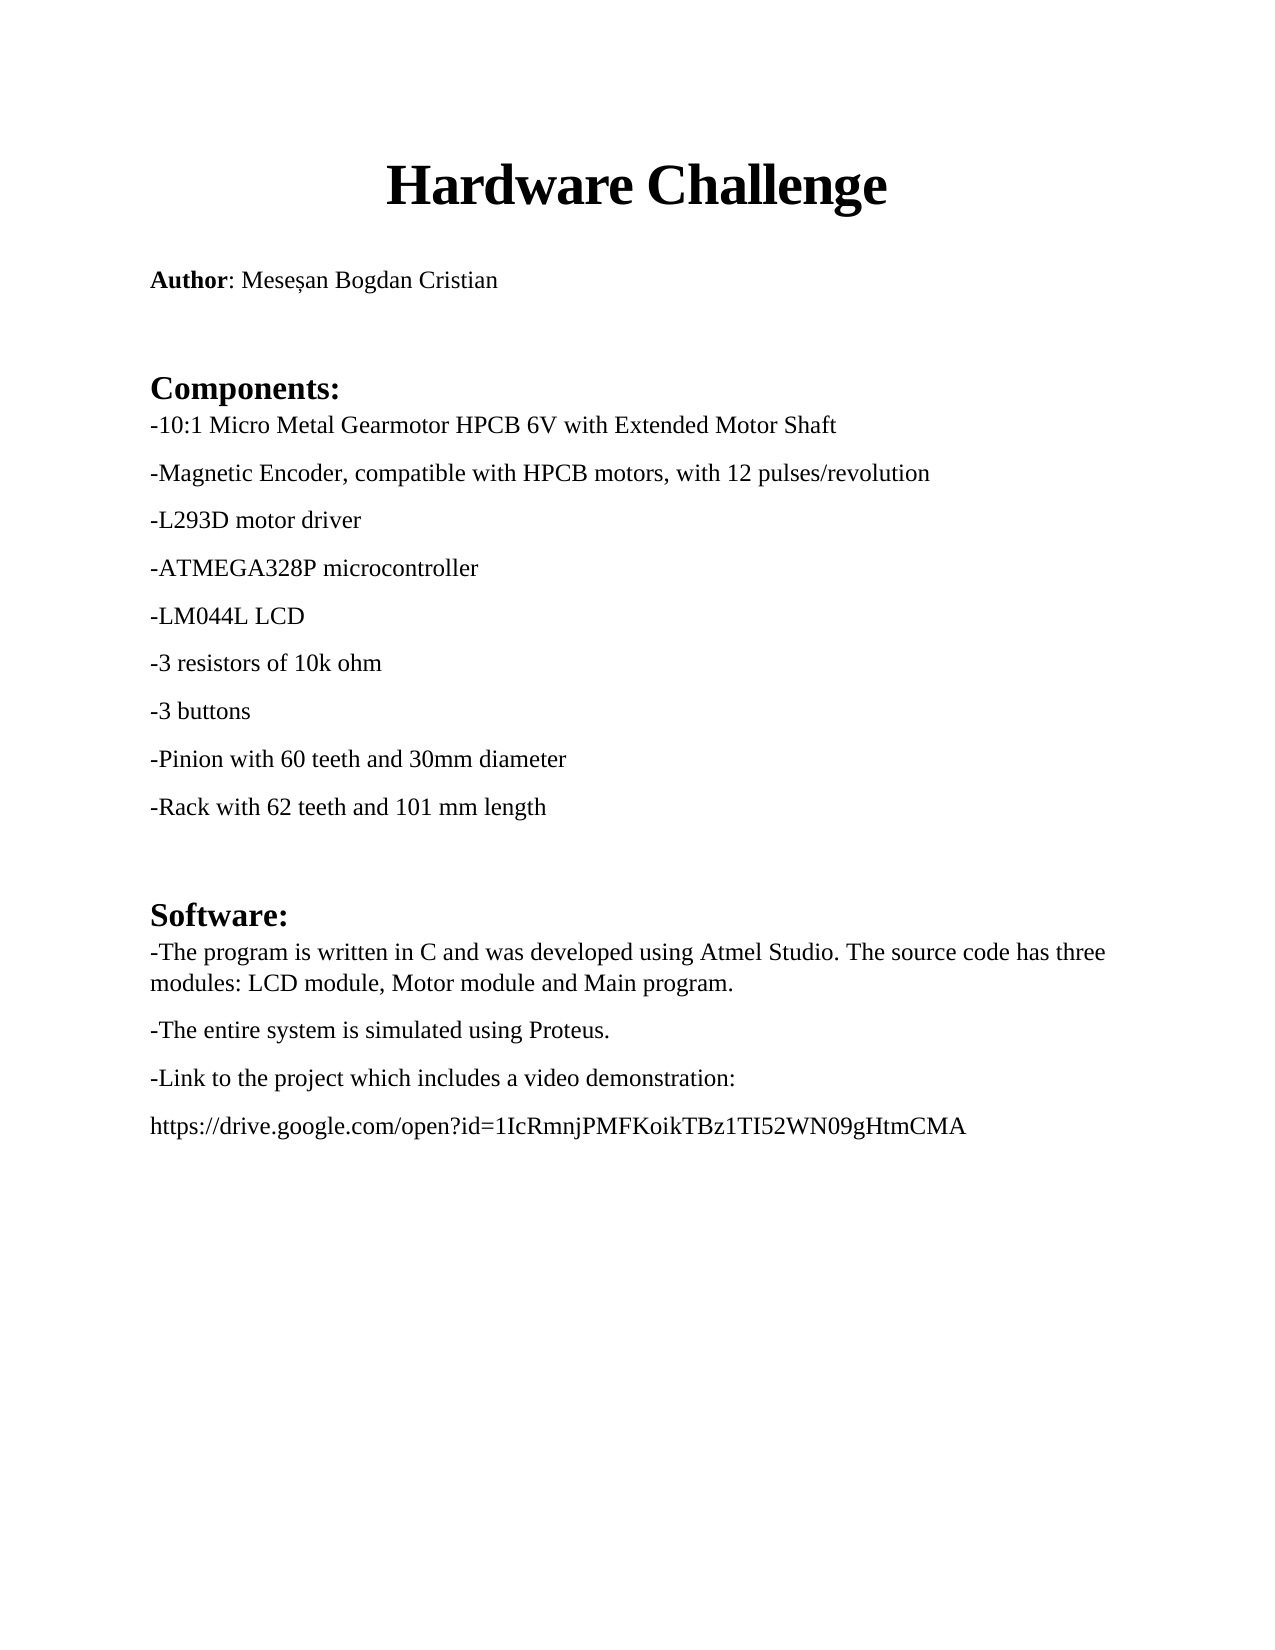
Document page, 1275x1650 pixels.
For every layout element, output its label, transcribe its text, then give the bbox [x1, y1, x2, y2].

text -Magnetic Encoder, compatible with HPCB motors, with 12 pulses/revolution [150, 458, 1125, 486]
text https://drive.google.com/open?id=1IcRmnjPMFKoikTBz1TI52WN09gHtmCMA [150, 1111, 1125, 1139]
text -Link to the project which includes a video demonstration: [150, 1063, 1125, 1092]
text -Rack with 62 teeth and 101 mm length [150, 792, 1125, 820]
text -10:1 Micro Metal Gearmotor HPCB 6V with Extended Motor Shaft [150, 410, 1125, 439]
text -L293D motor driver [150, 505, 1125, 534]
text -The program is written in C and was developed using Atmel Studio. The source code has three modules: LCD module, Motor module and Main program. [150, 937, 1125, 996]
text -Pinion with 60 teeth and 30mm diameter [150, 744, 1125, 773]
text Author: Meseșan Bogdan Cristian [150, 265, 1125, 293]
text -3 resistors of 10k ohm [150, 648, 1125, 677]
subtitle Components: [150, 368, 1125, 407]
text -3 buttons [150, 696, 1125, 725]
title Hardware Challenge [150, 150, 1125, 217]
text -LM044L LCD [150, 601, 1125, 629]
text -ATMEGA328P microcontroller [150, 553, 1125, 582]
text -The entire system is simulated using Proteus. [150, 1015, 1125, 1044]
subtitle Software: [150, 895, 1125, 934]
